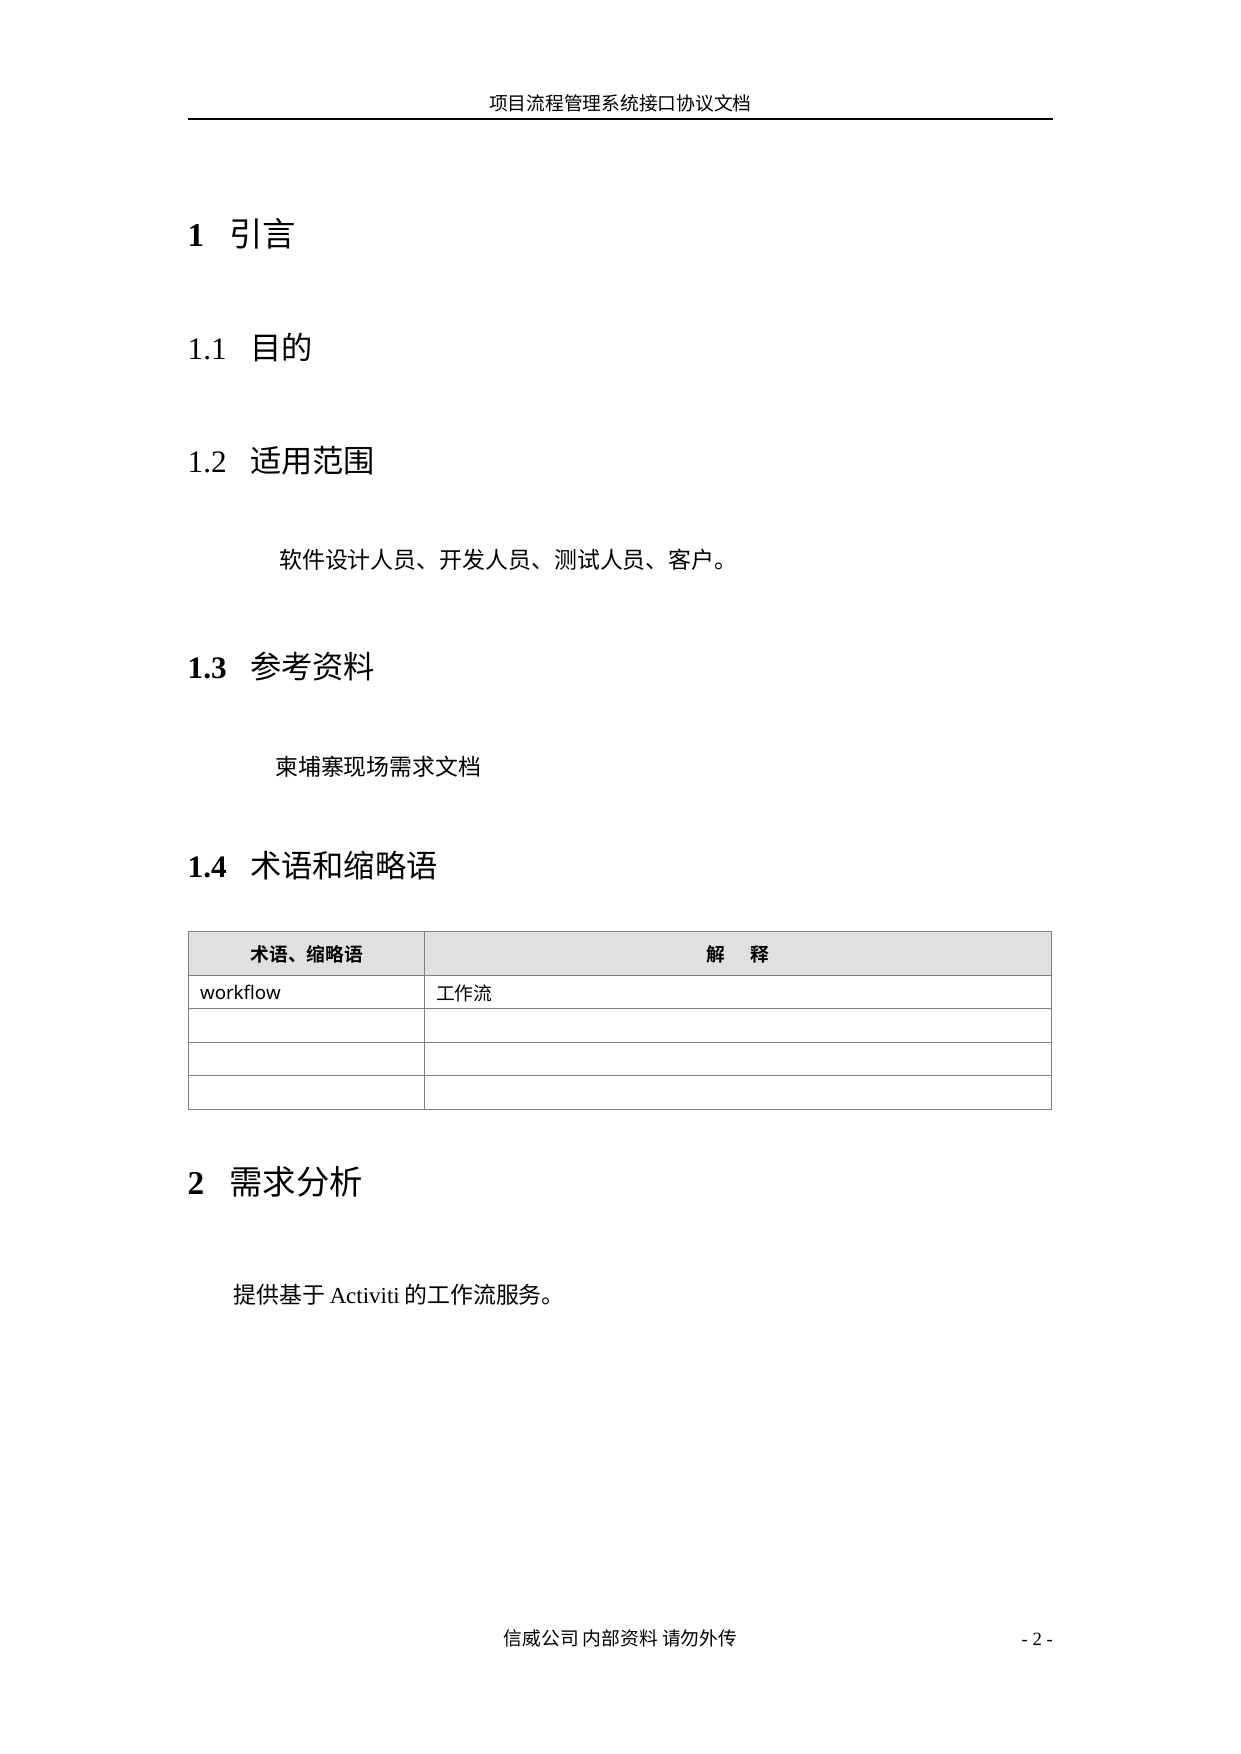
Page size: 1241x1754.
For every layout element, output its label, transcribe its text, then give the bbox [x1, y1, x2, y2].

subtitle 目的 [187, 313, 1053, 378]
text 提供基于Activiti的工作流服务。 [187, 1261, 1053, 1326]
table_cell [189, 1076, 424, 1109]
table_cell [189, 1009, 424, 1042]
subtitle 需求分析 [187, 1147, 1053, 1212]
text 柬埔寨现场需求文档 [229, 733, 1053, 798]
table_cell [189, 1043, 424, 1075]
subtitle 参考资料 [187, 633, 1053, 698]
subtitle 术语和缩略语 [187, 831, 1053, 896]
table_header 解 释 [425, 932, 1051, 975]
table_cell [425, 1076, 1051, 1109]
table_header 术语、缩略语 [189, 932, 424, 975]
text 软件设计人员、开发人员、测试人员、客户。 [233, 526, 1053, 591]
table_cell [425, 1009, 1051, 1042]
table_cell workflow [189, 976, 424, 1008]
subtitle 适用范围 [187, 426, 1053, 491]
subtitle 引言 [187, 199, 1053, 264]
table_cell [425, 1043, 1051, 1075]
table_cell 工作流 [425, 976, 1051, 1008]
